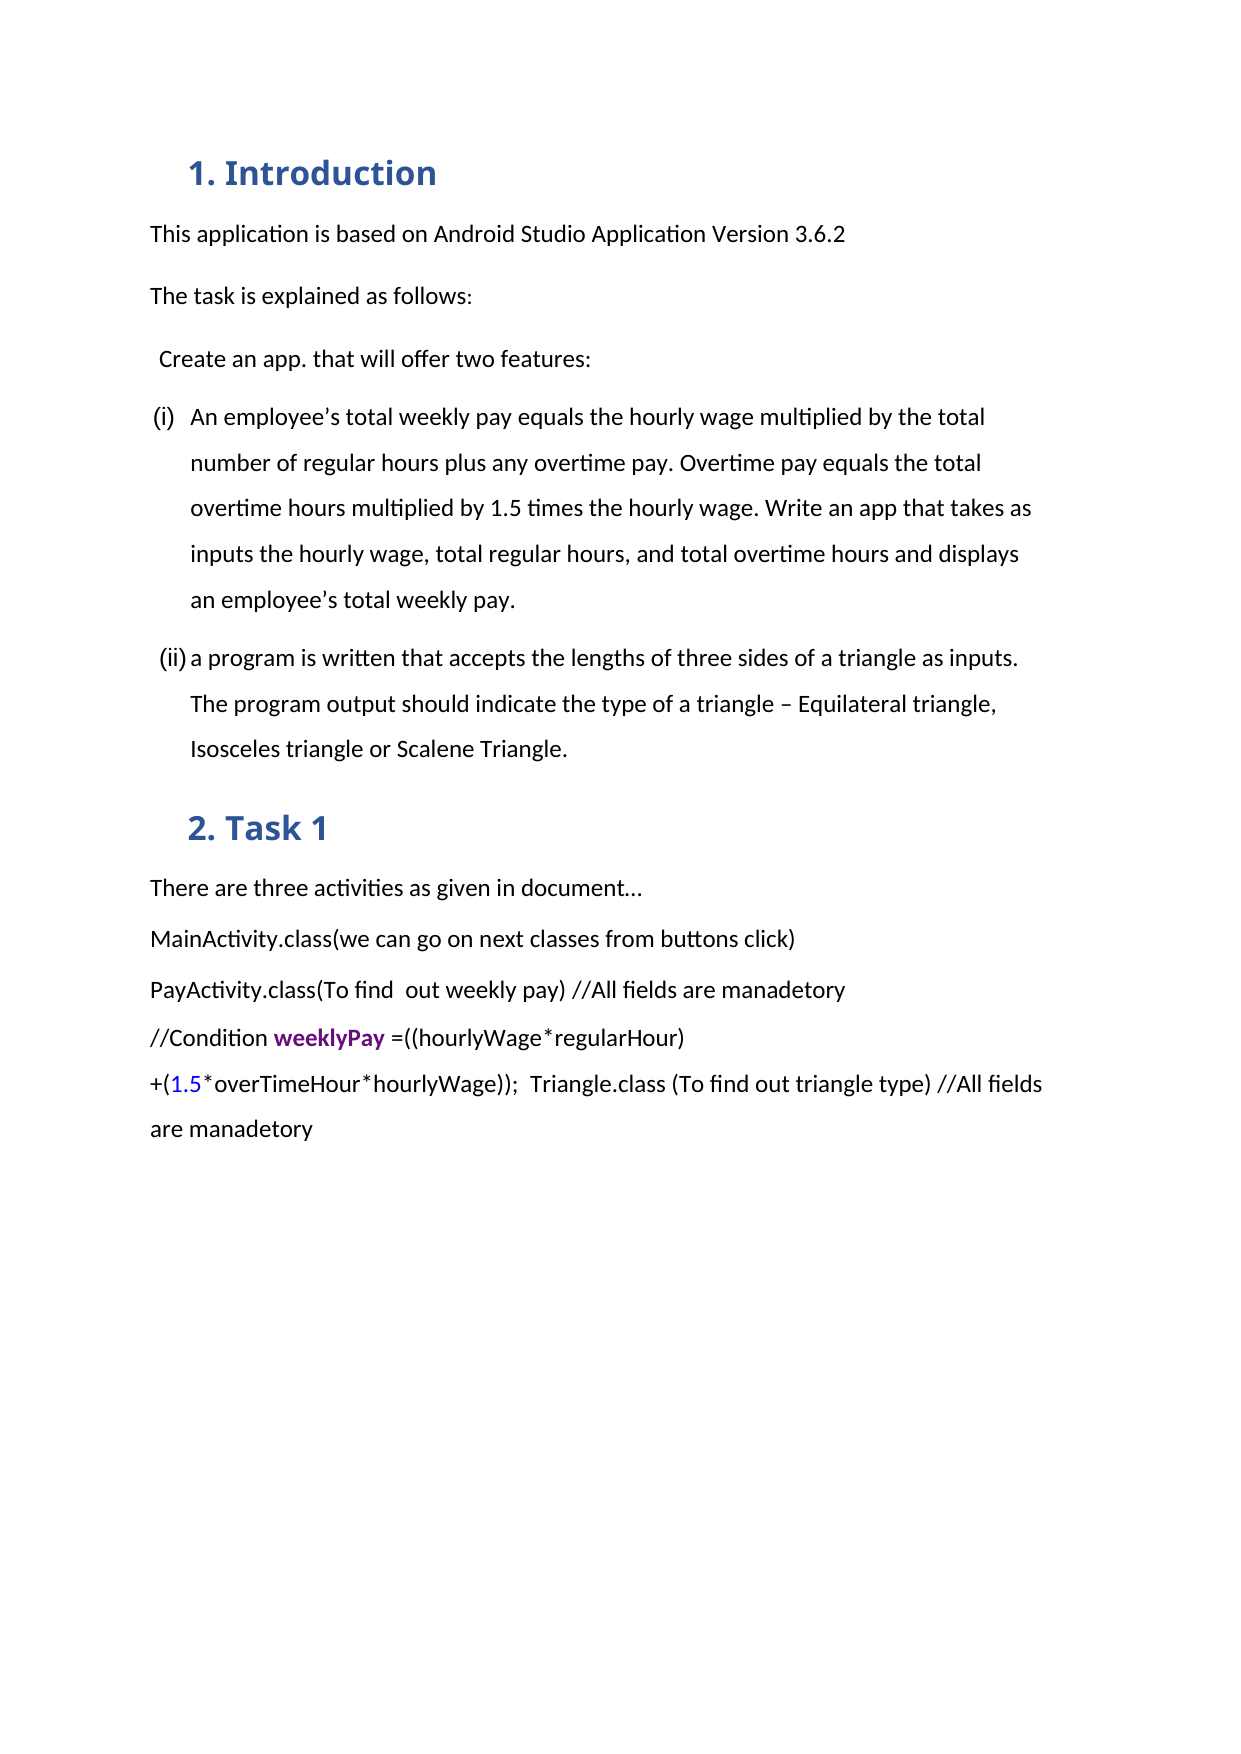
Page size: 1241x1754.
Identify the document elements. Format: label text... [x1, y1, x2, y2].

text This application is based on Android Studio Application Version 3.6.2 [150, 218, 1090, 249]
subtitle Task 1 [187, 804, 1090, 850]
list An employee’s total weekly pay equals the hourly wage multiplied by the total number of regular hours plus any overtime pay. Overtime pay equals the total overtime hours multiplied by 1.5 times the hourly wage. Write an app that takes as inputs the hourly wage, total regular hours, and total overtime hours and displays an employee’s total weekly pay. [153, 401, 1034, 614]
text Create an app. that will offer two features: [159, 343, 1034, 373]
text MainActivity.class(we can go on next classes from buttons click) [150, 923, 1090, 954]
text There are three activities as given in document… [150, 872, 1090, 903]
text The task is explained as follows: [150, 281, 1090, 311]
list a program is written that accepts the lengths of three sides of a triangle as inputs. The program output should indicate the type of a triangle – Equilateral triangle, Isosceles triangle or Scalene Triangle. [159, 642, 1034, 764]
text PayActivity.class(To find out weekly pay) //All fields are manadetory [150, 974, 1090, 1005]
subtitle Introduction [187, 150, 1090, 195]
text //Condition weeklyPay =((hourlyWage*regularHour)+(1.5*overTimeHour*hourlyWage)); Triangle.class (To find out triangle type) //All fields are manadetory [150, 1022, 1044, 1144]
